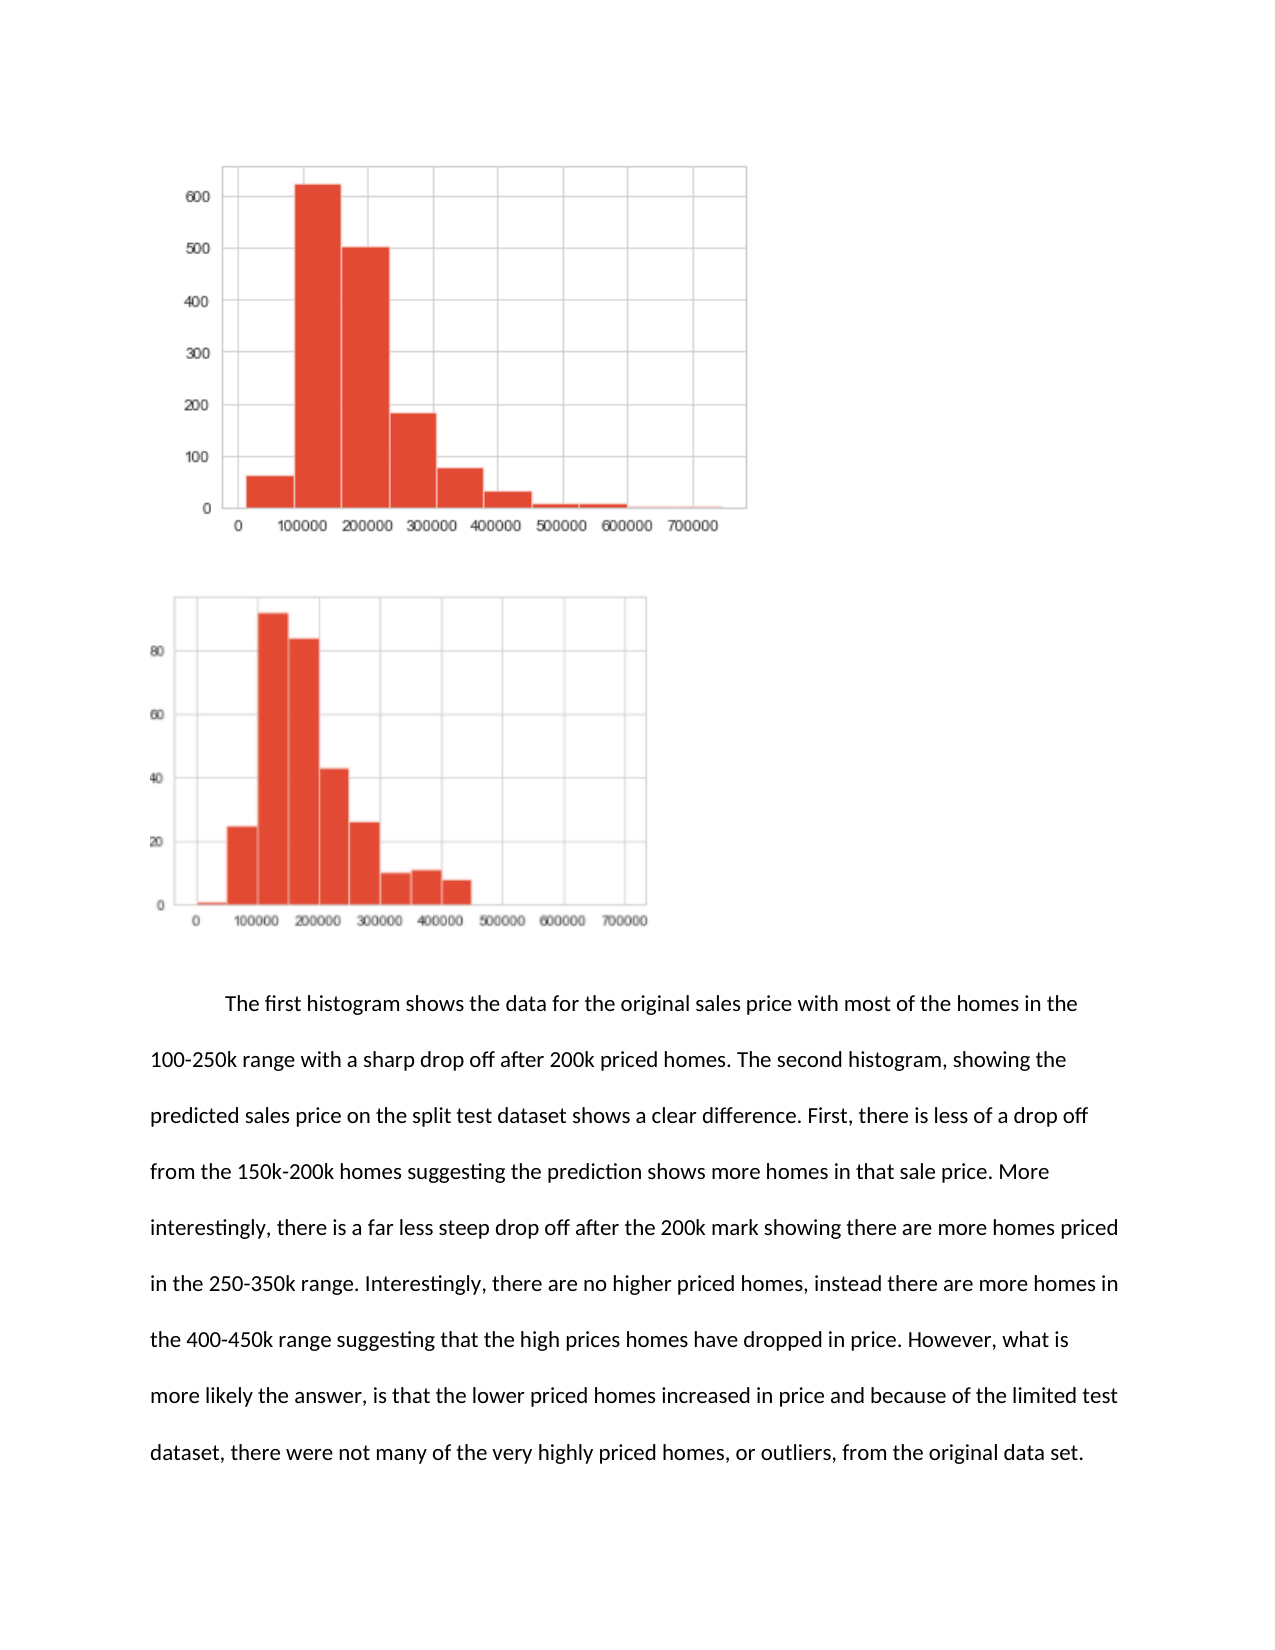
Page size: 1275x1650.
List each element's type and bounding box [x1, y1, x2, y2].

picture [150, 150, 771, 547]
text [150, 989, 1125, 1466]
picture [150, 591, 663, 945]
